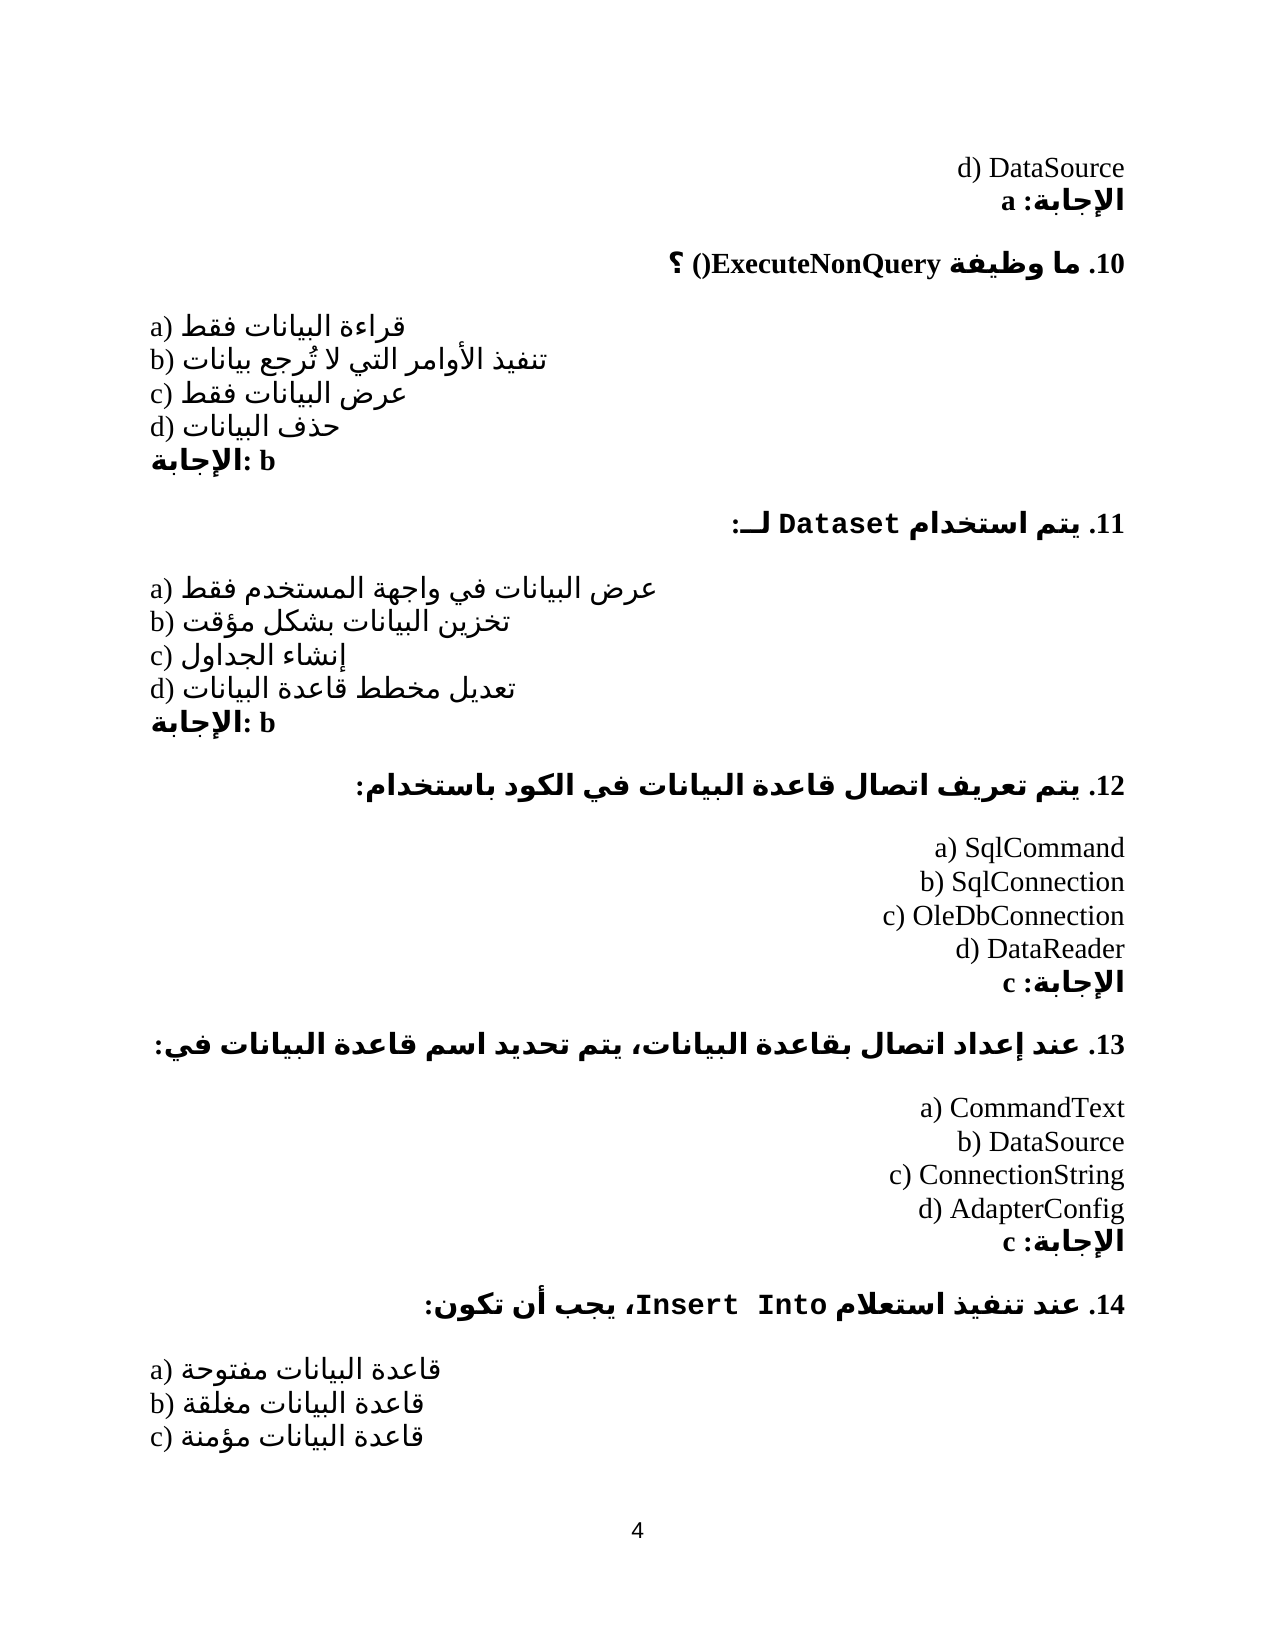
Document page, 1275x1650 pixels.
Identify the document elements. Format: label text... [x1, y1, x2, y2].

text a) قراءة البيانات فقط b) تنفيذ الأوامر التي لا تُرجع بيانات c) عرض البيانات فقط d) حذف البيانات الإجابة: b [150, 309, 1125, 477]
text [150, 150, 1125, 217]
text a) CommandText b) DataSource c) ConnectionString d) AdapterConfig الإجابة: c [150, 1090, 1125, 1258]
subtitle 11. يتم استخدام Dataset لــ: [150, 506, 1125, 542]
text a) SqlCommand b) SqlConnection c) OleDbConnection d) DataReader الإجابة: c [150, 831, 1125, 998]
subtitle 10. ما وظيفة ExecuteNonQuery() ؟ [150, 246, 1125, 280]
text a) عرض البيانات في واجهة المستخدم فقط b) تخزين البيانات بشكل مؤقت c) إنشاء الجداول d) تعديل مخطط قاعدة البيانات الإجابة: b [150, 571, 1125, 739]
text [150, 1352, 1125, 1453]
subtitle 14. عند تنفيذ استعلام Insert Into، يجب أن تكون: [150, 1287, 1125, 1323]
subtitle 12. يتم تعريف اتصال قاعدة البيانات في الكود باستخدام: [150, 768, 1125, 801]
subtitle 13. عند إعداد اتصال بقاعدة البيانات، يتم تحديد اسم قاعدة البيانات في: [150, 1027, 1125, 1061]
